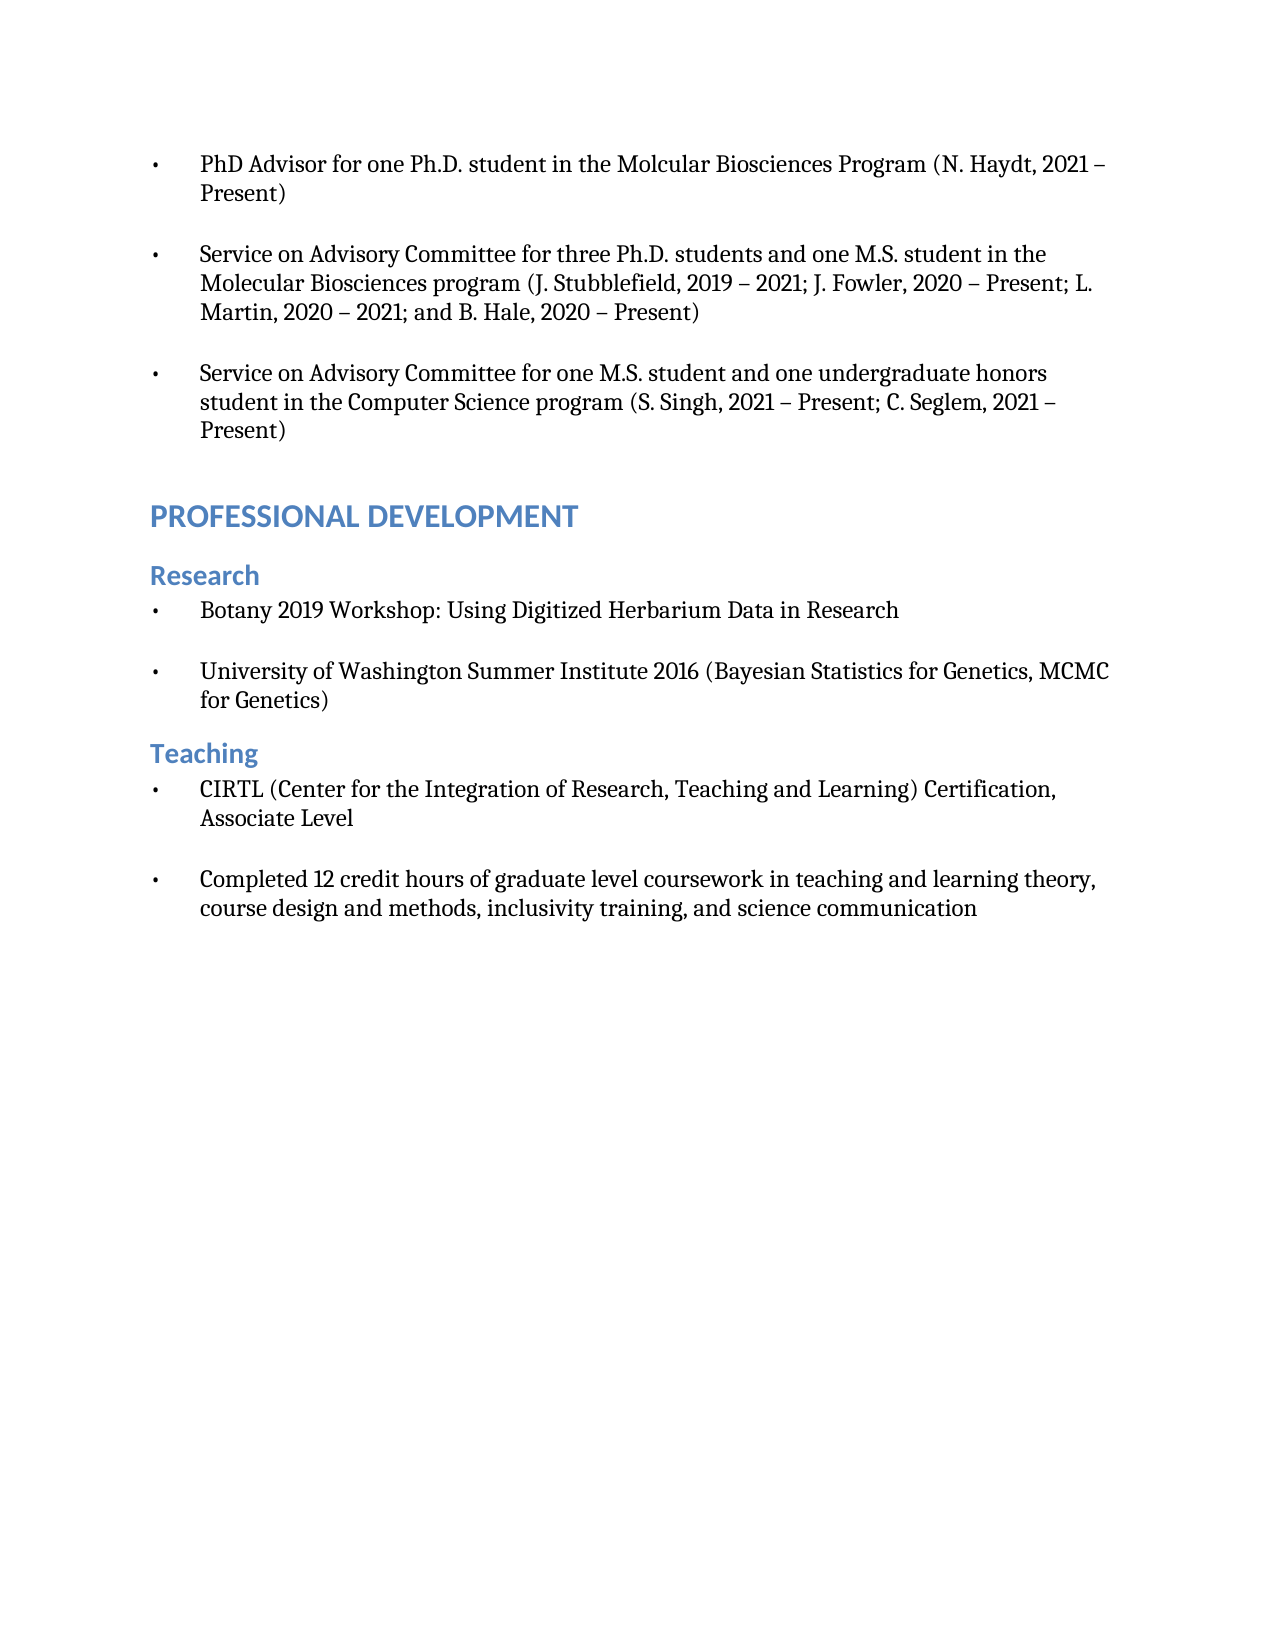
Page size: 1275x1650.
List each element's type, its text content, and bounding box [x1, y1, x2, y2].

subtitle Research [150, 557, 1125, 592]
list Service on Advisory Committee for one M.S. student and one undergraduate honors student in the Computer Science program (S. Singh, 2021 – Present; C. Seglem, 2021 – Present) [150, 359, 1125, 445]
subtitle Teaching [150, 736, 1125, 771]
list University of Washington Summer Institute 2016 (Bayesian Statistics for Genetics, MCMC for Genetics) [150, 657, 1125, 715]
list CIRTL (Center for the Integration of Research, Teaching and Learning) Certification, Associate Level [150, 775, 1125, 861]
list PhD Advisor for one Ph.D. student in the Molcular Biosciences Program (N. Haydt, 2021 – Present) [150, 150, 1125, 236]
list Service on Advisory Committee for three Ph.D. students and one M.S. student in the Molecular Biosciences program (J. Stubblefield, 2019 – 2021; J. Fowler, 2020 – Present; L. Martin, 2020 – 2021; and B. Hale, 2020 – Present) [150, 240, 1125, 355]
list Completed 12 credit hours of graduate level coursework in teaching and learning theory, course design and methods, inclusivity training, and science communication [150, 865, 1125, 922]
list Botany 2019 Workshop: Using Digitized Herbarium Data in Research [150, 596, 1125, 653]
subtitle PROFESSIONAL DEVELOPMENT [150, 495, 1125, 536]
